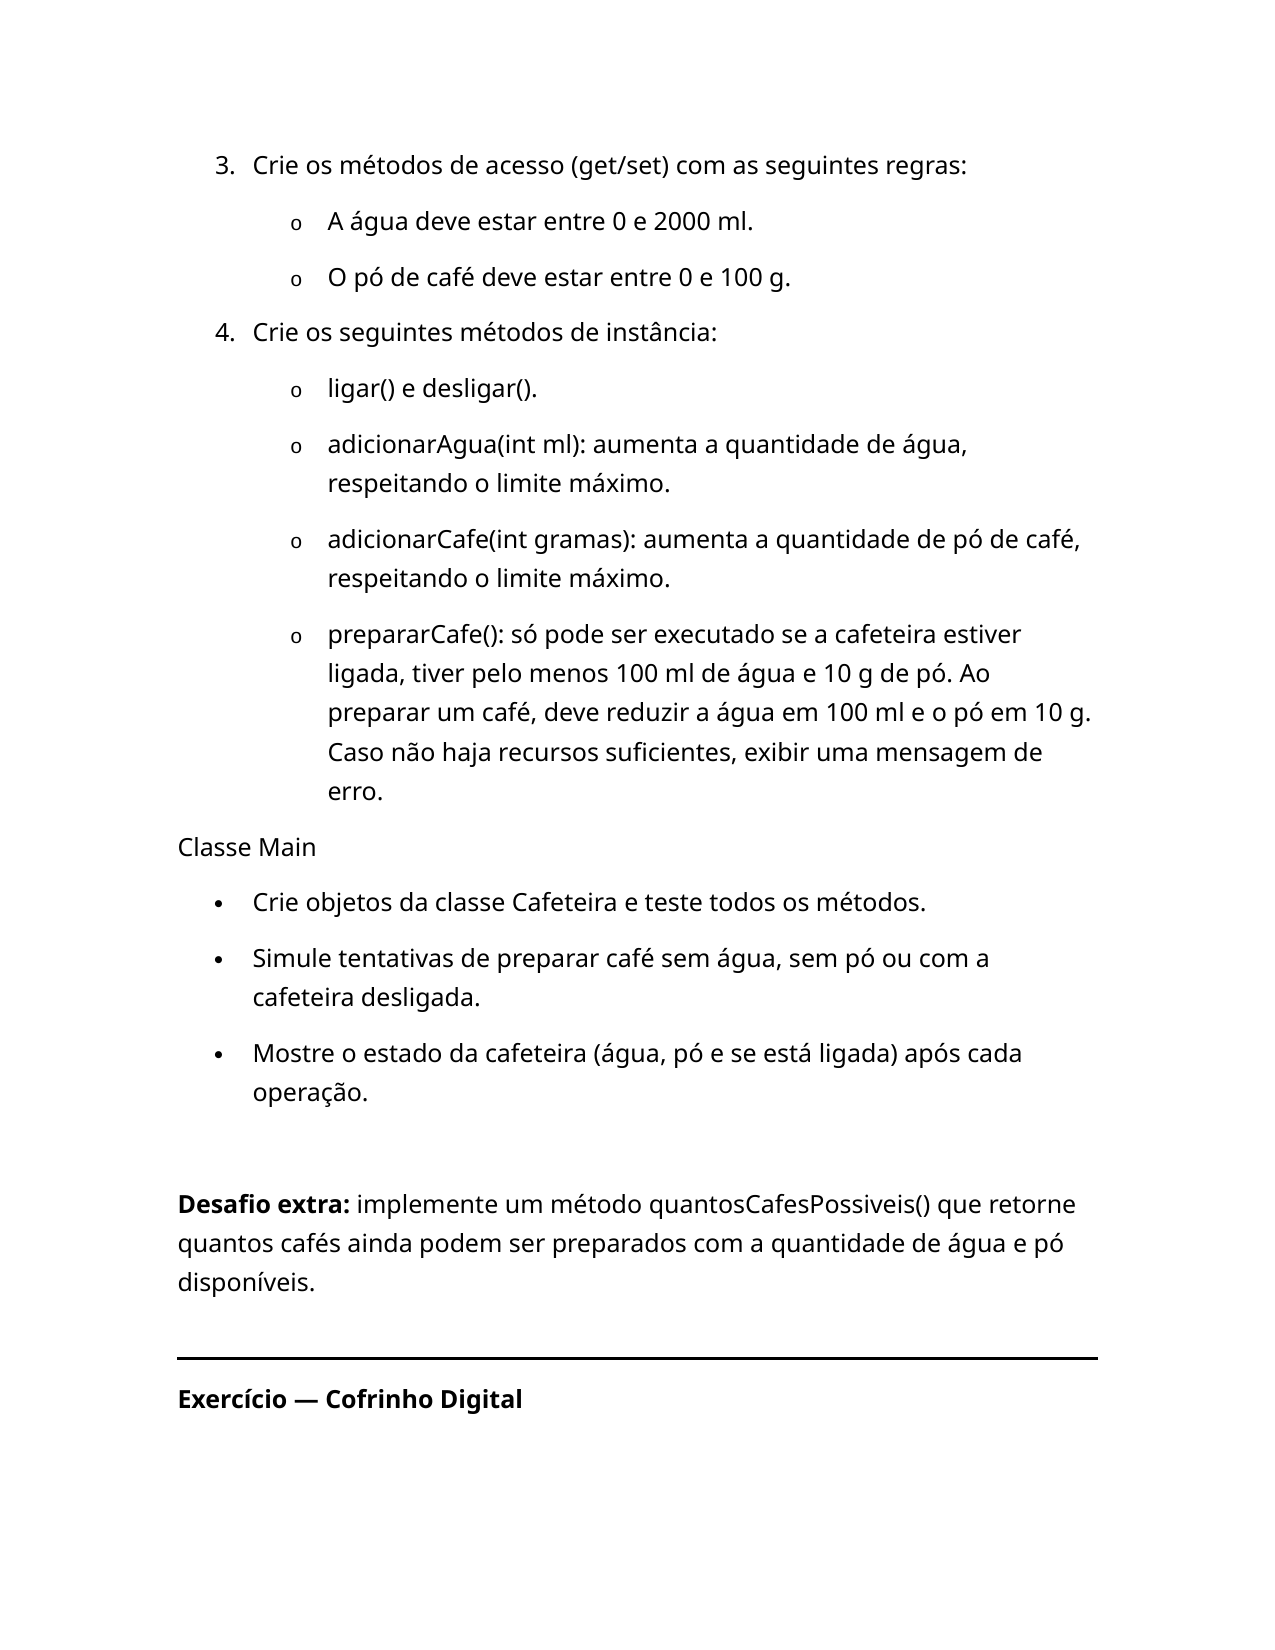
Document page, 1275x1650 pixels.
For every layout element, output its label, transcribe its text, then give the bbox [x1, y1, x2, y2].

list Crie os seguintes métodos de instância: [215, 315, 1098, 349]
text Exercício — Cofrinho Digital [177, 1382, 1098, 1416]
list Crie objetos da classe Cafeteira e teste todos os métodos. [215, 885, 1098, 919]
list prepararCafe(): só pode ser executado se a cafeteira estiver ligada, tiver pelo menos 100 ml de água e 10 g de pó. Ao preparar um café, deve reduzir a água em 100 ml e o pó em 10 g. Caso não haja recursos suficientes, exibir uma mensagem de erro. [290, 617, 1098, 807]
list ligar() e desligar(). [290, 371, 1098, 405]
list adicionarCafe(int gramas): aumenta a quantidade de pó de café, respeitando o limite máximo. [290, 522, 1098, 595]
list Simule tentativas de preparar café sem água, sem pó ou com a cafeteira desligada. [215, 941, 1098, 1014]
list Mostre o estado da cafeteira (água, pó e se está ligada) após cada operação. [215, 1036, 1098, 1109]
list Crie os métodos de acesso (get/set) com as seguintes regras: [215, 148, 1098, 182]
list A água deve estar entre 0 e 2000 ml. [290, 203, 1098, 237]
list O pó de café deve estar entre 0 e 100 g. [290, 259, 1098, 293]
text Classe Main [177, 829, 1098, 863]
text Desafio extra: implemente um método quantosCafesPossiveis() que retorne quantos cafés ainda podem ser preparados com a quantidade de água e pó disponíveis. [177, 1187, 1098, 1299]
list adicionarAgua(int ml): aumenta a quantidade de água, respeitando o limite máximo. [290, 427, 1098, 500]
